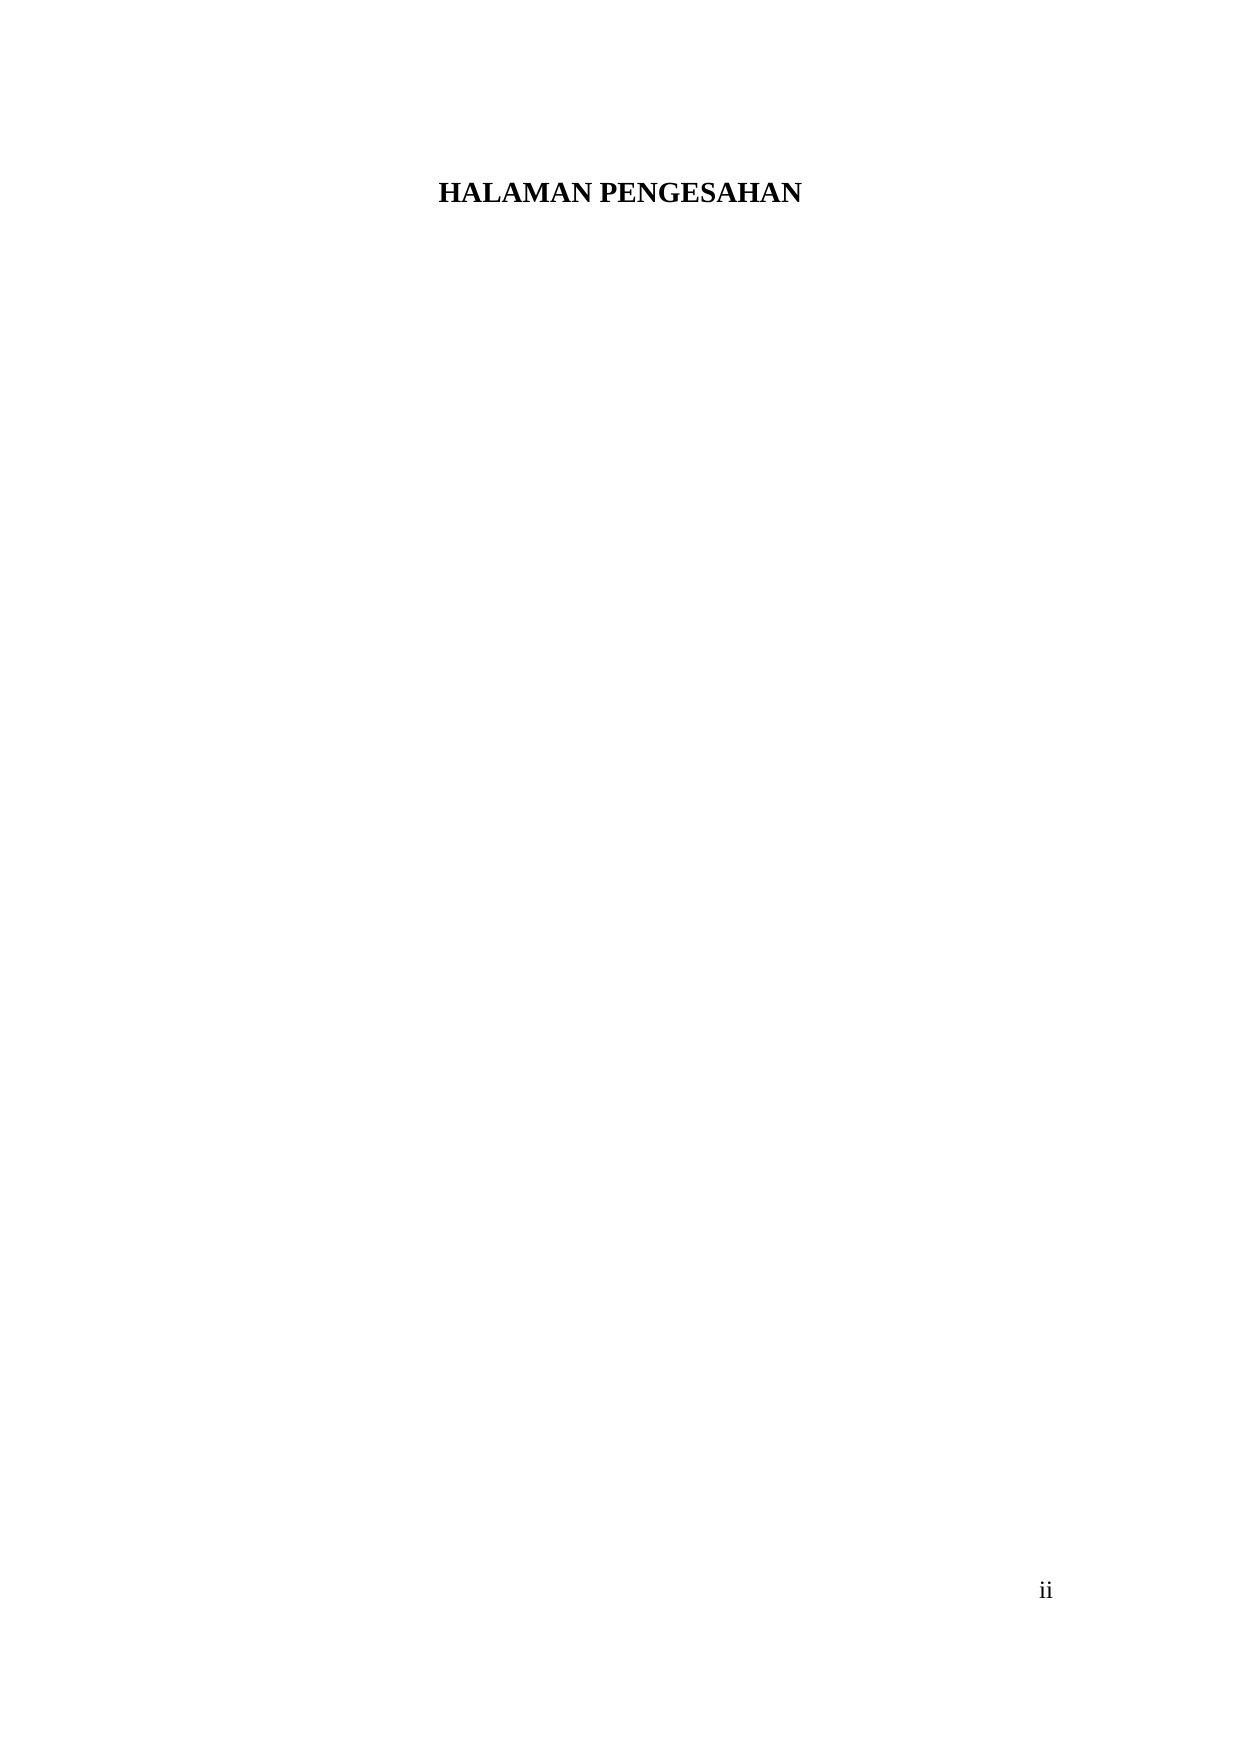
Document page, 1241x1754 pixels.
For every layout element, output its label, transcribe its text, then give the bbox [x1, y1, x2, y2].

title halaman pengesahan [187, 175, 1053, 208]
